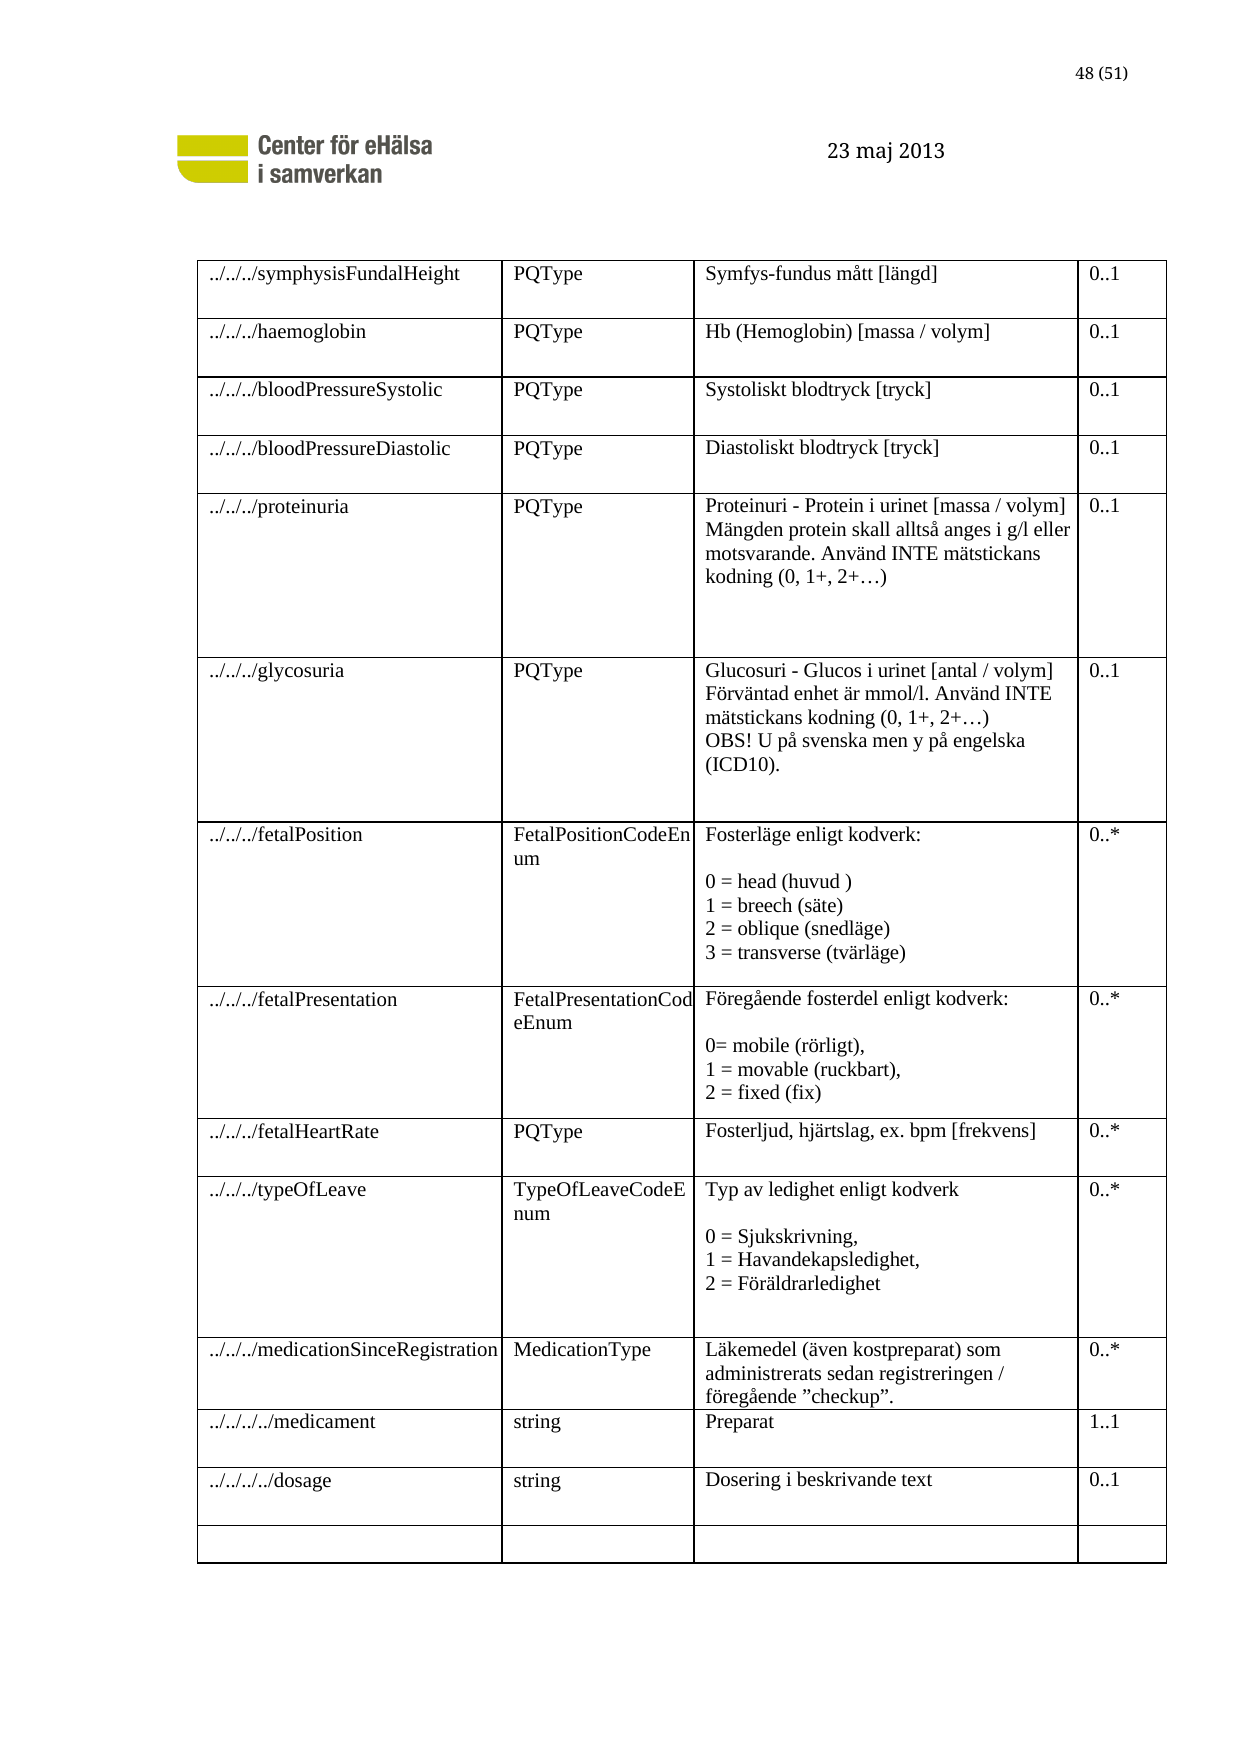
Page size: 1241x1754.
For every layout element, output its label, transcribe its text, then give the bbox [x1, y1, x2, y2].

table_cell 1..1 [1079, 1410, 1166, 1467]
table_cell ../../../fetalPosition [198, 823, 501, 986]
table_cell 0..1 [1079, 494, 1166, 657]
table_cell Preparat [695, 1410, 1077, 1467]
table_cell Dosering i beskrivande text [695, 1468, 1077, 1525]
table_cell ../../../../dosage [198, 1468, 501, 1525]
table_cell 0..1 [1079, 436, 1166, 493]
table_cell ../../../bloodPressureSystolic [198, 378, 501, 434]
table_cell [1079, 1526, 1166, 1562]
table_cell ../../../fetalPresentation [198, 987, 501, 1118]
table_cell ../../../bloodPressureDiastolic [198, 436, 501, 493]
table_cell Glucosuri - Glucos i urinet [antal / volym] Förväntad enhet är mmol/l. Använd INTE mätstickans kodning (0, 1+, 2+…) OBS! U på svenska men y på engelska (ICD10). [695, 658, 1077, 821]
table_cell ../../../medicationSinceRegistration [198, 1338, 501, 1408]
table_cell ../../../symphysisFundalHeight [198, 261, 501, 318]
table_cell PQType [503, 494, 693, 657]
table_cell 0..1 [1079, 319, 1166, 376]
table_cell FetalPresentationCodeEnum [503, 987, 693, 1118]
table_cell [695, 1526, 1077, 1562]
picture [177, 135, 432, 183]
table_cell PQType [503, 378, 693, 434]
table_cell Proteinuri - Protein i urinet [massa / volym] Mängden protein skall alltså anges i g/l eller motsvarande. Använd INTE mätstickans kodning (0, 1+, 2+…) [695, 494, 1077, 657]
table_cell PQType [503, 1119, 693, 1176]
table_cell 0..1 [1079, 378, 1166, 434]
table_cell 0..1 [1079, 261, 1166, 318]
table_cell PQType [503, 319, 693, 376]
table_cell Fosterläge enligt kodverk: 0 = head (huvud ) 1 = breech (säte) 2 = oblique (snedläge) 3 = transverse (tvärläge) [695, 823, 1077, 986]
table_cell Hb (Hemoglobin) [massa / volym] [695, 319, 1077, 376]
table_cell Diastoliskt blodtryck [tryck] [695, 436, 1077, 493]
table_cell PQType [503, 658, 693, 821]
table_cell [503, 1526, 693, 1562]
table_cell 0..1 [1079, 1468, 1166, 1525]
table_cell 0..* [1079, 823, 1166, 986]
table_cell 0..* [1079, 1119, 1166, 1176]
table_cell FetalPositionCodeEnum [503, 823, 693, 986]
table_cell Läkemedel (även kostpreparat) som administrerats sedan registreringen / föregående ”checkup”. [695, 1338, 1077, 1408]
table_cell PQType [503, 261, 693, 318]
table_cell PQType [503, 436, 693, 493]
table_cell 0..* [1079, 987, 1166, 1118]
table_cell MedicationType [503, 1338, 693, 1408]
table_cell string [503, 1468, 693, 1525]
table_cell ../../../fetalHeartRate [198, 1119, 501, 1176]
table_cell ../../../../medicament [198, 1410, 501, 1467]
table_cell ../../../proteinuria [198, 494, 501, 657]
table_cell Typ av ledighet enligt kodverk 0 = Sjukskrivning, 1 = Havandekapsledighet, 2 = Föräldrarledighet [695, 1177, 1077, 1337]
table_cell ../../../haemoglobin [198, 319, 501, 376]
table_cell 0..* [1079, 1177, 1166, 1337]
table_cell string [503, 1410, 693, 1467]
table_cell ../../../typeOfLeave [198, 1177, 501, 1337]
table_cell Fosterljud, hjärtslag, ex. bpm [frekvens] [695, 1119, 1077, 1176]
table_cell 0..* [1079, 1338, 1166, 1408]
table_cell Systoliskt blodtryck [tryck] [695, 378, 1077, 434]
table_cell 0..1 [1079, 658, 1166, 821]
table_cell TypeOfLeaveCodeEnum [503, 1177, 693, 1337]
table_cell Föregående fosterdel enligt kodverk: 0= mobile (rörligt), 1 = movable (ruckbart), 2 = fixed (fix) [695, 987, 1077, 1118]
table_cell ../../../glycosuria [198, 658, 501, 821]
table_cell Symfys-fundus mått [längd] [695, 261, 1077, 318]
table_cell [198, 1526, 501, 1562]
